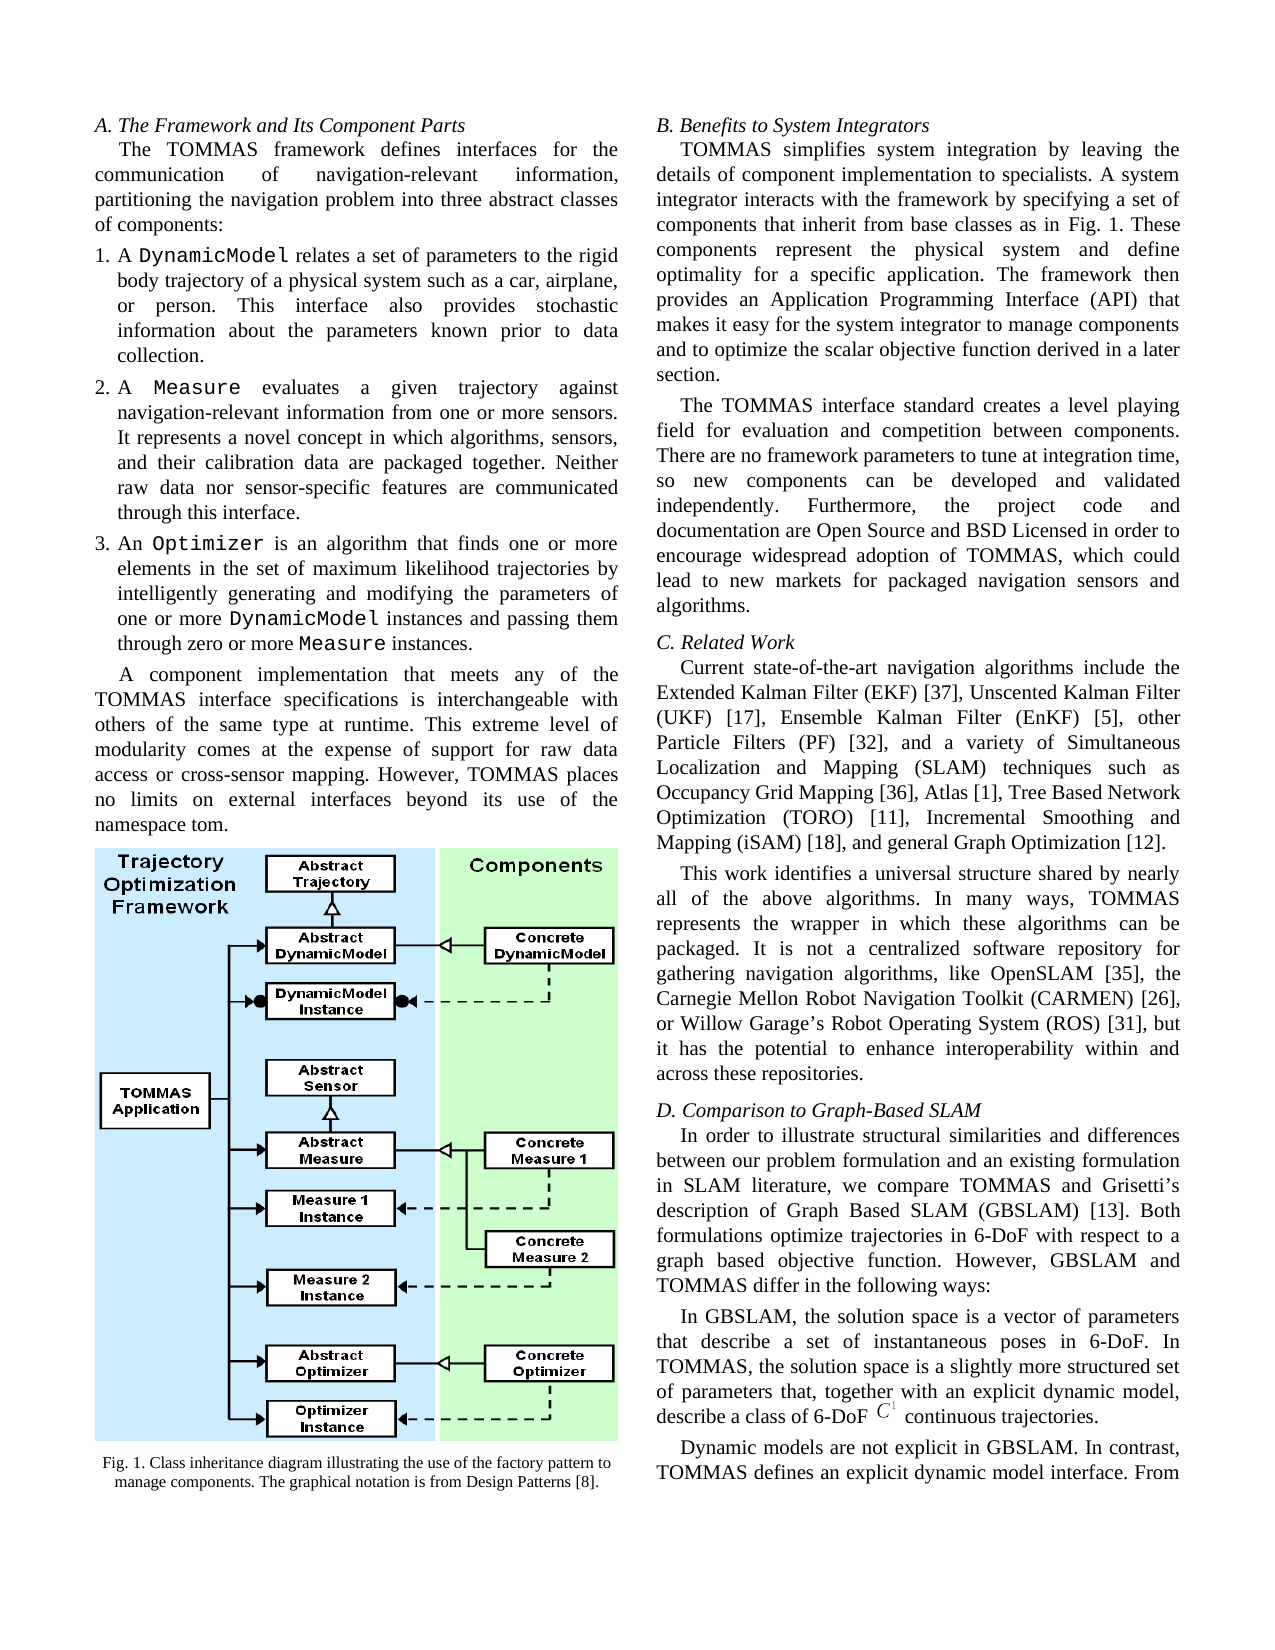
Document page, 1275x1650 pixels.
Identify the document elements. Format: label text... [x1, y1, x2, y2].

list An Optimizer is an algorithm that finds one or more elements in the set of maximum likelihood trajectories by intelligently generating and modifying the parameters of one or more DynamicModel instances and passing them through zero or more Measure instances. [94, 530, 619, 655]
subtitle Related Work [656, 630, 1181, 654]
text In order to illustrate structural similarities and differences between our problem formulation and an existing formulation in SLAM literature, we compare TOMMAS and Grisetti’s description of Graph Based SLAM (GBSLAM) [13]. Both formulations optimize trajectories in 6-DoF with respect to a graph based objective function. However, GBSLAM and TOMMAS differ in the following ways: [656, 1122, 1181, 1297]
list A Measure evaluates a given trajectory against navigation-relevant information from one or more sensors. It represents a novel concept in which algorithms, sensors, and their calibration data are packaged together. Neither raw data nor sensor-specific features are communicated through this interface. [94, 374, 619, 524]
subtitle Comparison to Graph-Based SLAM [656, 1098, 1181, 1122]
text The TOMMAS interface standard creates a level playing field for evaluation and competition between components. There are no framework parameters to tune at integration time, so new components can be developed and validated independently. Furthermore, the project code and documentation are Open Source and BSD Licensed in order to encourage widespread adoption of TOMMAS, which could lead to new markets for packaged navigation sensors and algorithms. [656, 393, 1181, 618]
list A DynamicModel relates a set of parameters to the rigid body trajectory of a physical system such as a car, airplane, or person. This interface also provides stochastic information about the parameters known prior to data collection. [94, 243, 619, 368]
text Current state-of-the-art navigation algorithms include the Extended Kalman Filter (EKF) [37], Unscented Kalman Filter (UKF) [17], Ensemble Kalman Filter (EnKF) [5], other Particle Filters (PF) [32], and a variety of Simultaneous Localization and Mapping (SLAM) techniques such as Occupancy Grid Mapping [36], Atlas [1], Tree Based Network Optimization (TORO) [11], Incremental Smoothing and Mapping (iSAM) [18], and general Graph Optimization [12]. [656, 654, 1181, 854]
picture [95, 848, 618, 1441]
subtitle The Framework and Its Component Parts [94, 112, 619, 137]
text TOMMAS simplifies system integration by leaving the details of component implementation to specialists. A system integrator interacts with the framework by specifying a set of components that inherit from base classes as in Fig. 1. These components represent the physical system and define optimality for a specific application. The framework then provides an Application Programming Interface (API) that makes it easy for the system integrator to manage components and to optimize the scalar objective function derived in a later section. [656, 137, 1181, 387]
subtitle Benefits to System Integrators [656, 112, 1181, 137]
text A component implementation that meets any of the TOMMAS interface specifications is interchangeable with others of the same type at runtime. This extreme level of modularity comes at the expense of support for raw data access or cross-sensor mapping. However, TOMMAS places no limits on external interfaces beyond its use of the namespace tom. [94, 662, 619, 837]
text This work identifies a universal structure shared by nearly all of the above algorithms. In many ways, TOMMAS represents the wrapper in which these algorithms can be packaged. It is not a centralized software repository for gathering navigation algorithms, like OpenSLAM [35], the Carnegie Mellon Robot Navigation Toolkit (CARMEN) [26], or Willow Garage’s Robot Operating System (ROS) [31], but it has the potential to enhance interoperability within and across these repositories. [656, 861, 1181, 1086]
